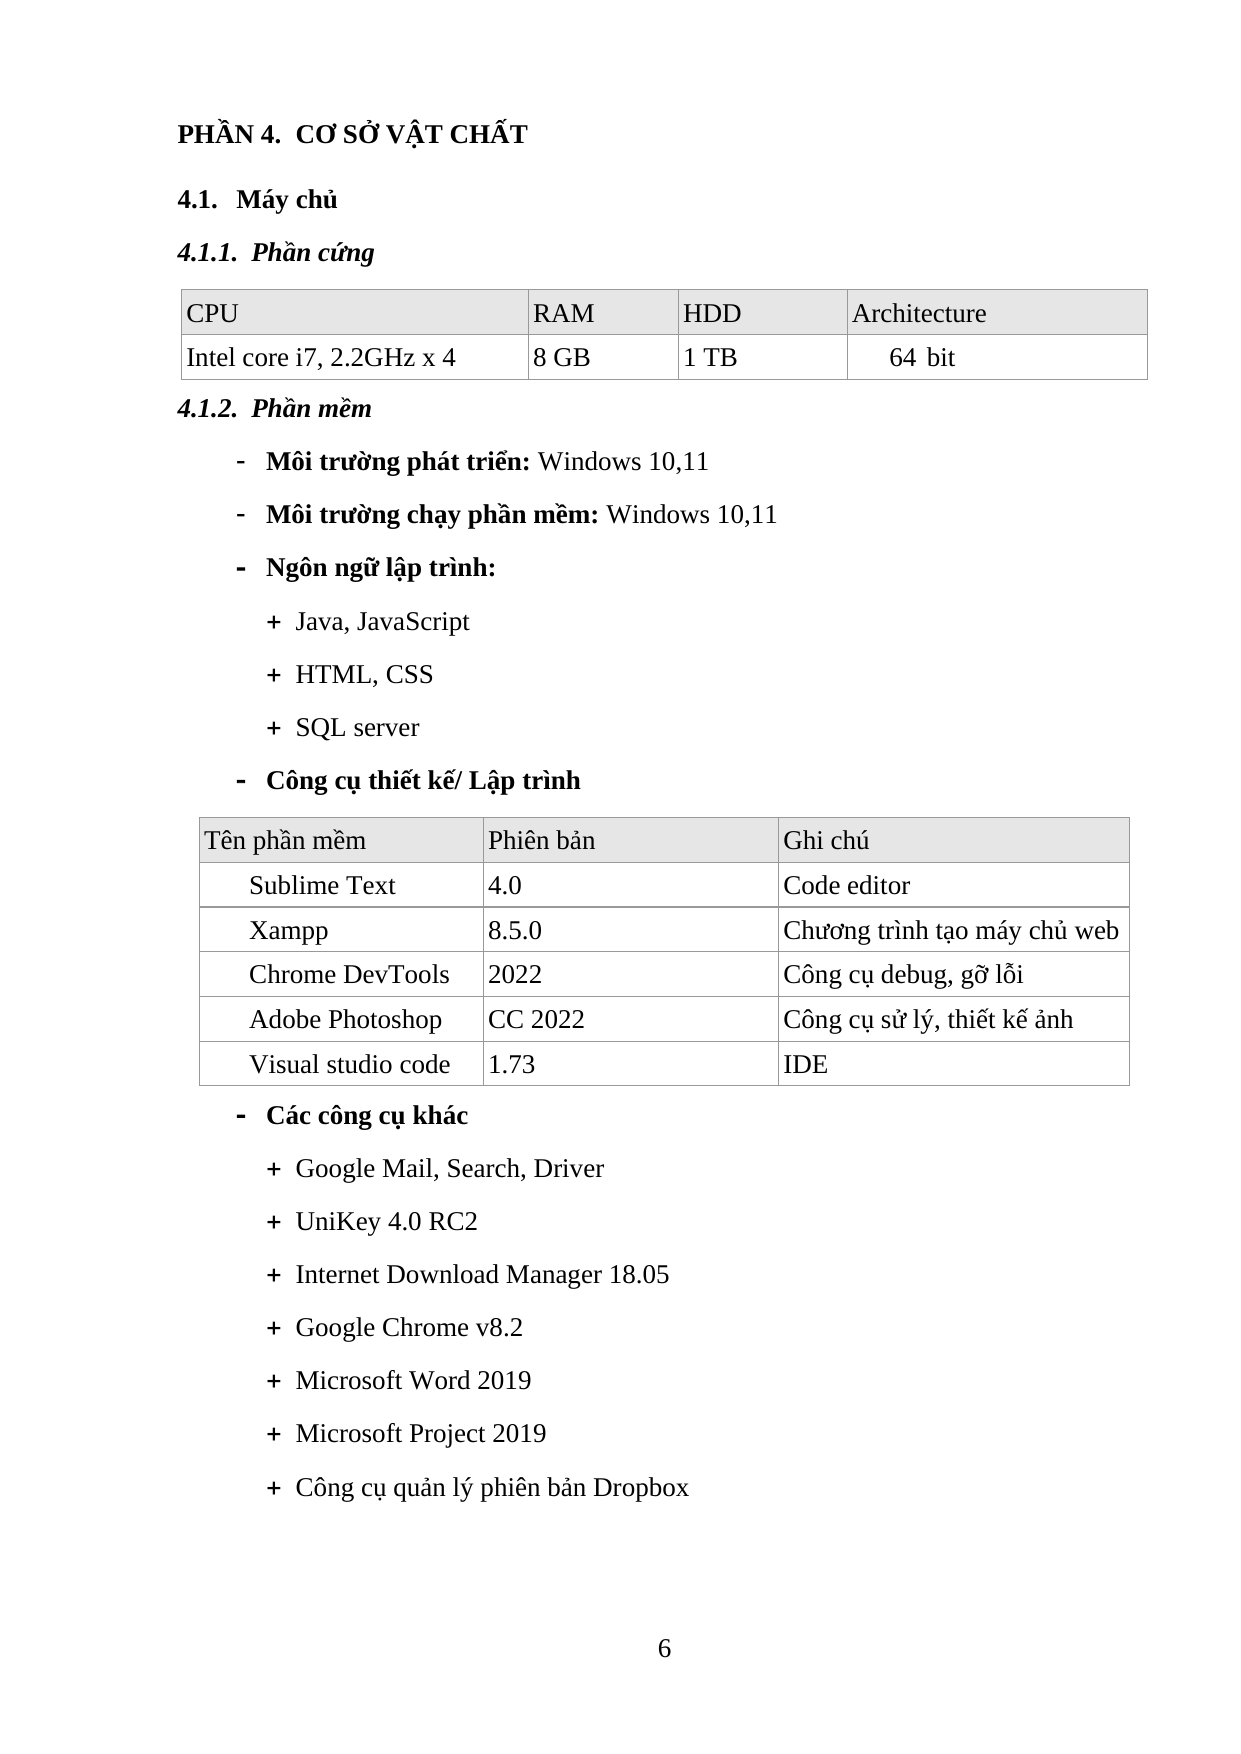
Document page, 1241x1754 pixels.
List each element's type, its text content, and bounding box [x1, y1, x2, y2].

text Các công cụ khác [236, 1099, 1152, 1130]
text HTML, CSS [266, 658, 1152, 689]
text Java, JavaScript [266, 604, 1152, 636]
text Môi trường phát triển: Windows 10,11 [236, 445, 1152, 476]
table_cell Công cụ debug, gỡ lỗi [779, 952, 1129, 996]
table_header Architecture [848, 290, 1147, 334]
table_cell Chrome DevTools [200, 952, 483, 996]
text Công cụ quản lý phiên bản Dropbox [266, 1471, 1152, 1502]
text SQL server [266, 711, 1152, 742]
subtitle Cơ sở vật chất [177, 118, 1152, 149]
text Công cụ thiết kế/ Lập trình [236, 764, 1152, 795]
table_cell 1.73 [484, 1042, 778, 1085]
table_header Tên phần mềm [200, 818, 483, 862]
table_cell Chương trình tạo máy chủ web [779, 908, 1129, 951]
text Microsoft Word 2019 [266, 1364, 1152, 1396]
text Internet Download Manager 18.05 [266, 1258, 1152, 1289]
text Ngôn ngữ lập trình: [236, 551, 1152, 583]
subtitle Phần mềm [177, 392, 1152, 423]
text Google Chrome v8.2 [266, 1311, 1152, 1342]
table_cell 4.0 [484, 863, 778, 906]
table_cell 1 TB [679, 335, 847, 379]
table_header Ghi chú [779, 818, 1129, 862]
table_cell CC 2022 [484, 997, 778, 1041]
table_cell 8 GB [529, 335, 678, 379]
table_header RAM [529, 290, 678, 334]
subtitle Máy chủ [177, 183, 1152, 215]
table_cell Xampp [200, 908, 483, 951]
text Google Mail, Search, Driver [266, 1152, 1152, 1183]
table_cell Code editor [779, 863, 1129, 906]
text UniKey 4.0 RC2 [266, 1205, 1152, 1236]
subtitle Phần cứng [177, 236, 1152, 268]
table_header CPU [182, 290, 528, 334]
table_cell bit [848, 335, 1147, 379]
text Microsoft Project 2019 [266, 1417, 1152, 1449]
table_cell 2022 [484, 952, 778, 996]
table_cell 8.5.0 [484, 908, 778, 951]
table_cell Intel core i7, 2.2GHz x 4 [182, 335, 528, 379]
table_header HDD [679, 290, 847, 334]
table_cell IDE [779, 1042, 1129, 1085]
text Môi trường chạy phần mềm: Windows 10,11 [236, 498, 1152, 529]
table_header Phiên bản [484, 818, 778, 862]
table_cell Visual studio code [200, 1042, 483, 1085]
table_cell Công cụ sử lý, thiết kế ảnh [779, 997, 1129, 1041]
table_cell Sublime Text [200, 863, 483, 906]
table_cell Adobe Photoshop [200, 997, 483, 1041]
